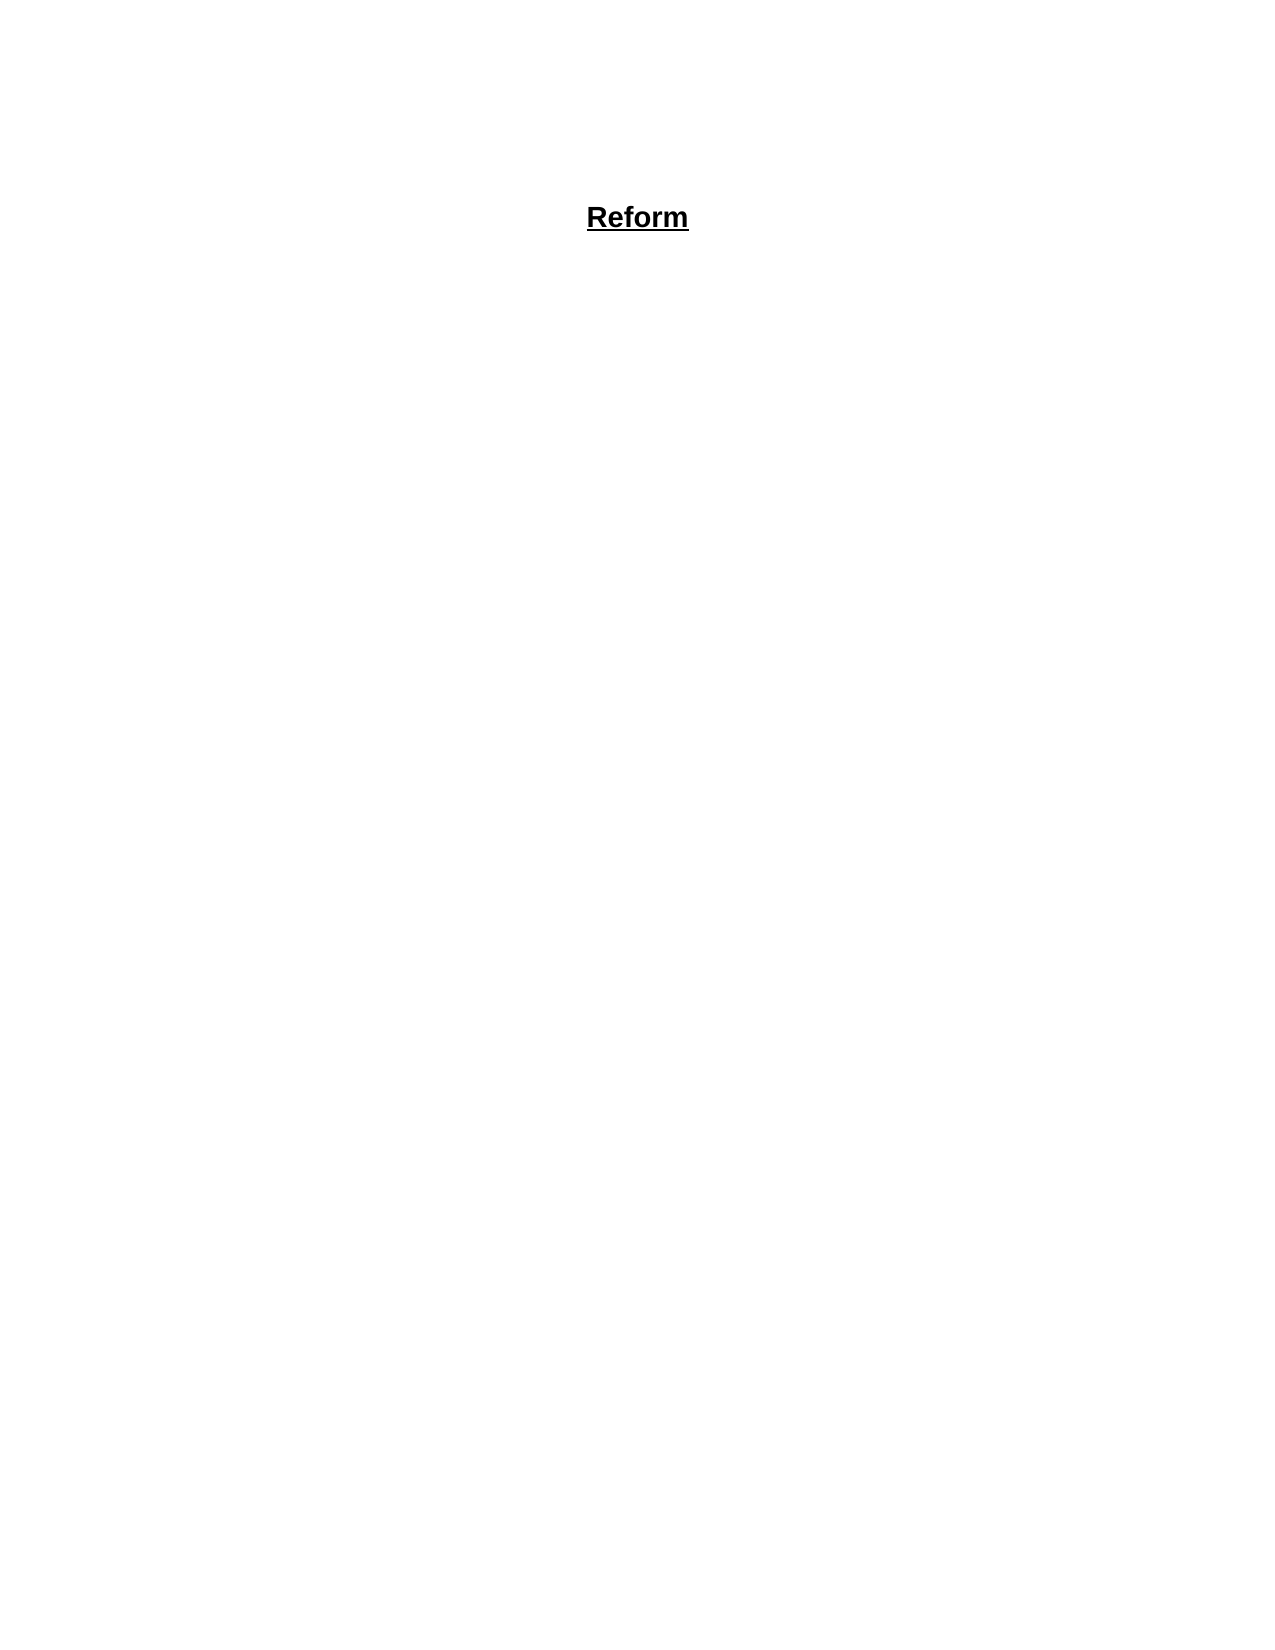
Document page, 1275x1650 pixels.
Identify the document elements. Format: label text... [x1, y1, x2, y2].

subtitle Reform [150, 200, 1125, 233]
